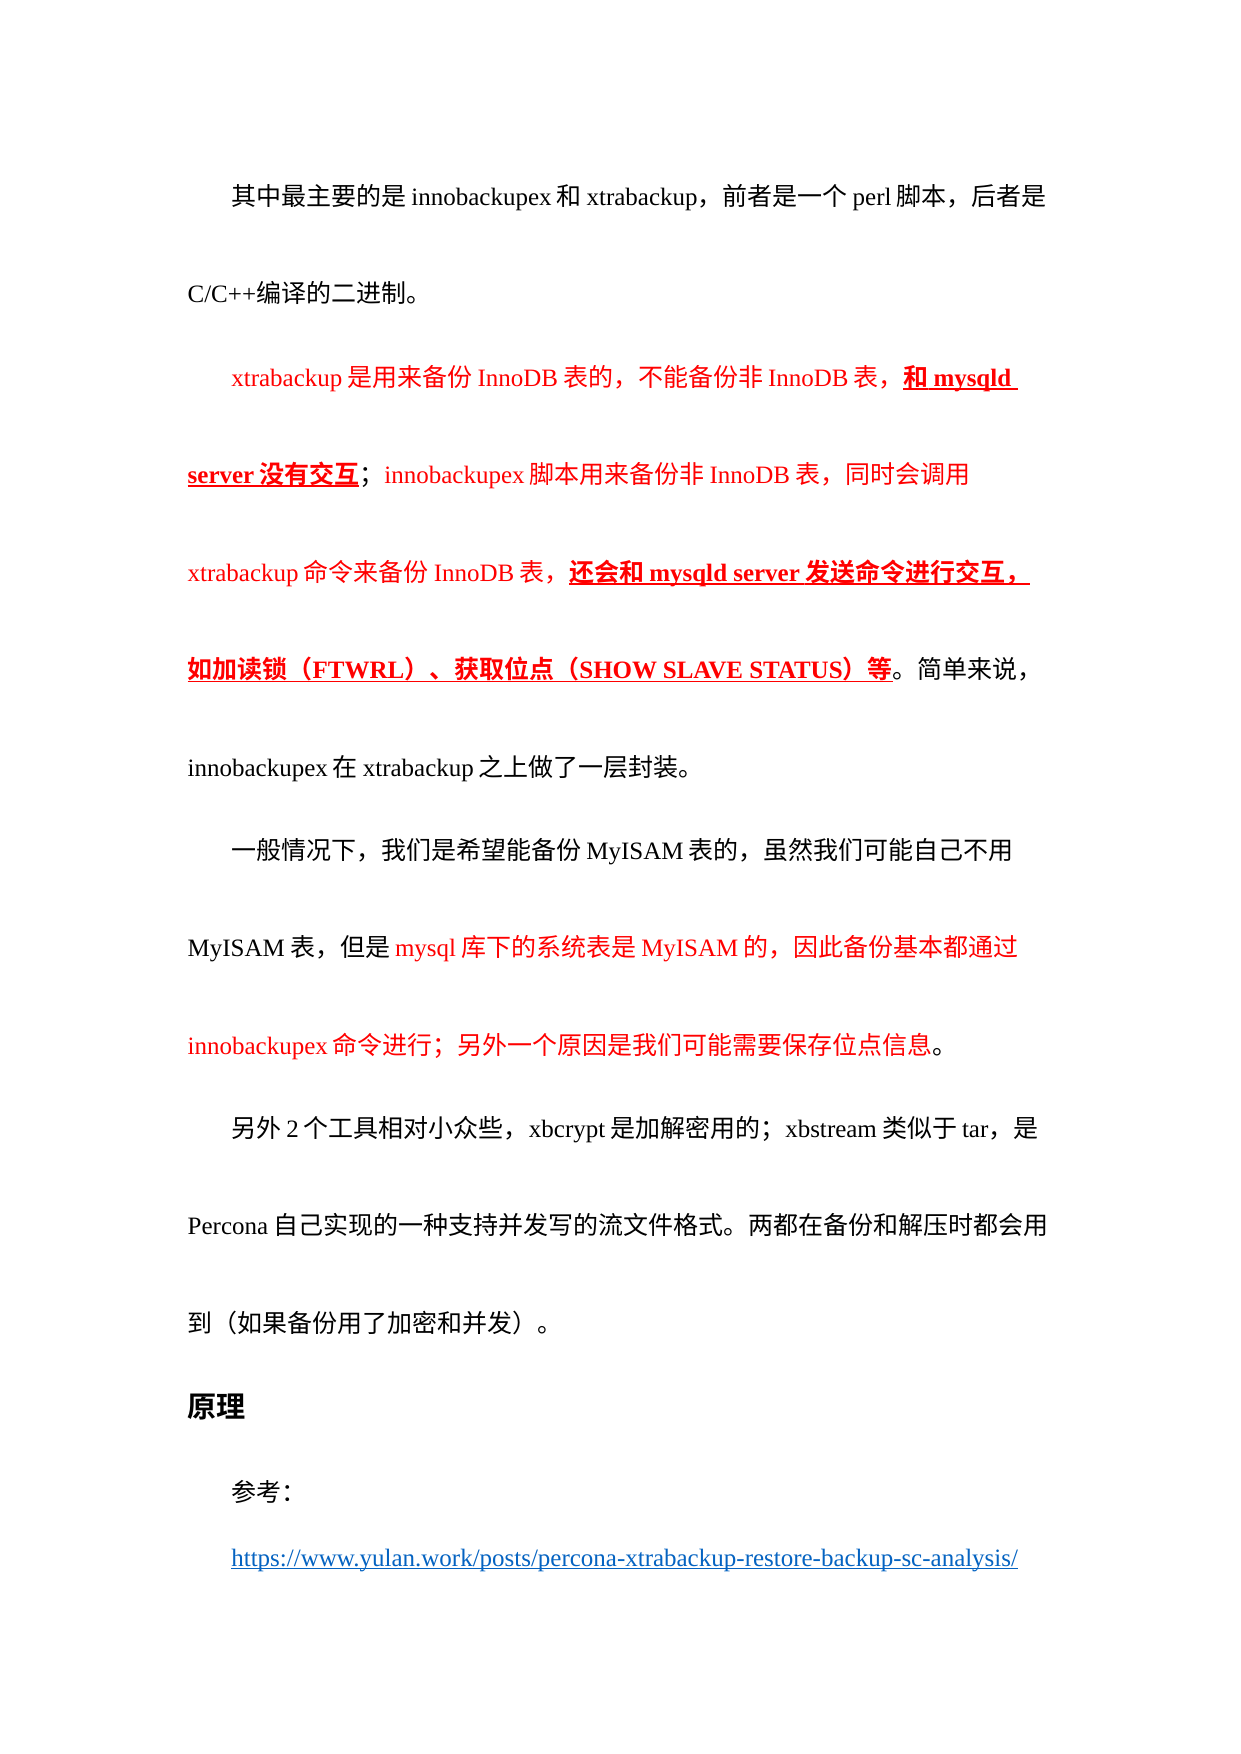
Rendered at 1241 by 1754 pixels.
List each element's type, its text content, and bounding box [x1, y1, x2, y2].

text 参考： [187, 1458, 1053, 1523]
text https://www.yulan.work/posts/percona-xtrabackup-restore-backup-sc-analysis/ [187, 1541, 1053, 1574]
text 一般情况下，我们是希望能备份MyISAM表的，虽然我们可能自己不用MyISAM表，但是mysql库下的系统表是MyISAM的，因此备份基本都通过 innobackupex命令进行；另外一个原因是我们可能需要保存位点信息。 [187, 816, 1053, 1076]
subtitle 原理 [187, 1372, 1053, 1437]
text 其中最主要的是innobackupex和xtrabackup，前者是一个perl脚本，后者是C/C++编译的二进制。 [187, 162, 1053, 324]
text xtrabackup是用来备份InnoDB表的，不能备份非InnoDB表，和mysqld server没有交互；innobackupex脚本用来备份非InnoDB表，同时会调用xtrabackup命令来备份InnoDB表，还会和mysqld server发送命令进行交互，如加读锁（FTWRL）、获取位点（SHOW SLAVE STATUS）等。简单来说，innobackupex在xtrabackup之上做了一层封装。 [187, 343, 1053, 798]
text 另外2个工具相对小众些，xbcrypt是加解密用的；xbstream类似于tar，是Percona自己实现的一种支持并发写的流文件格式。两都在备份和解压时都会用到（如果备份用了加密和并发）。 [187, 1094, 1053, 1354]
